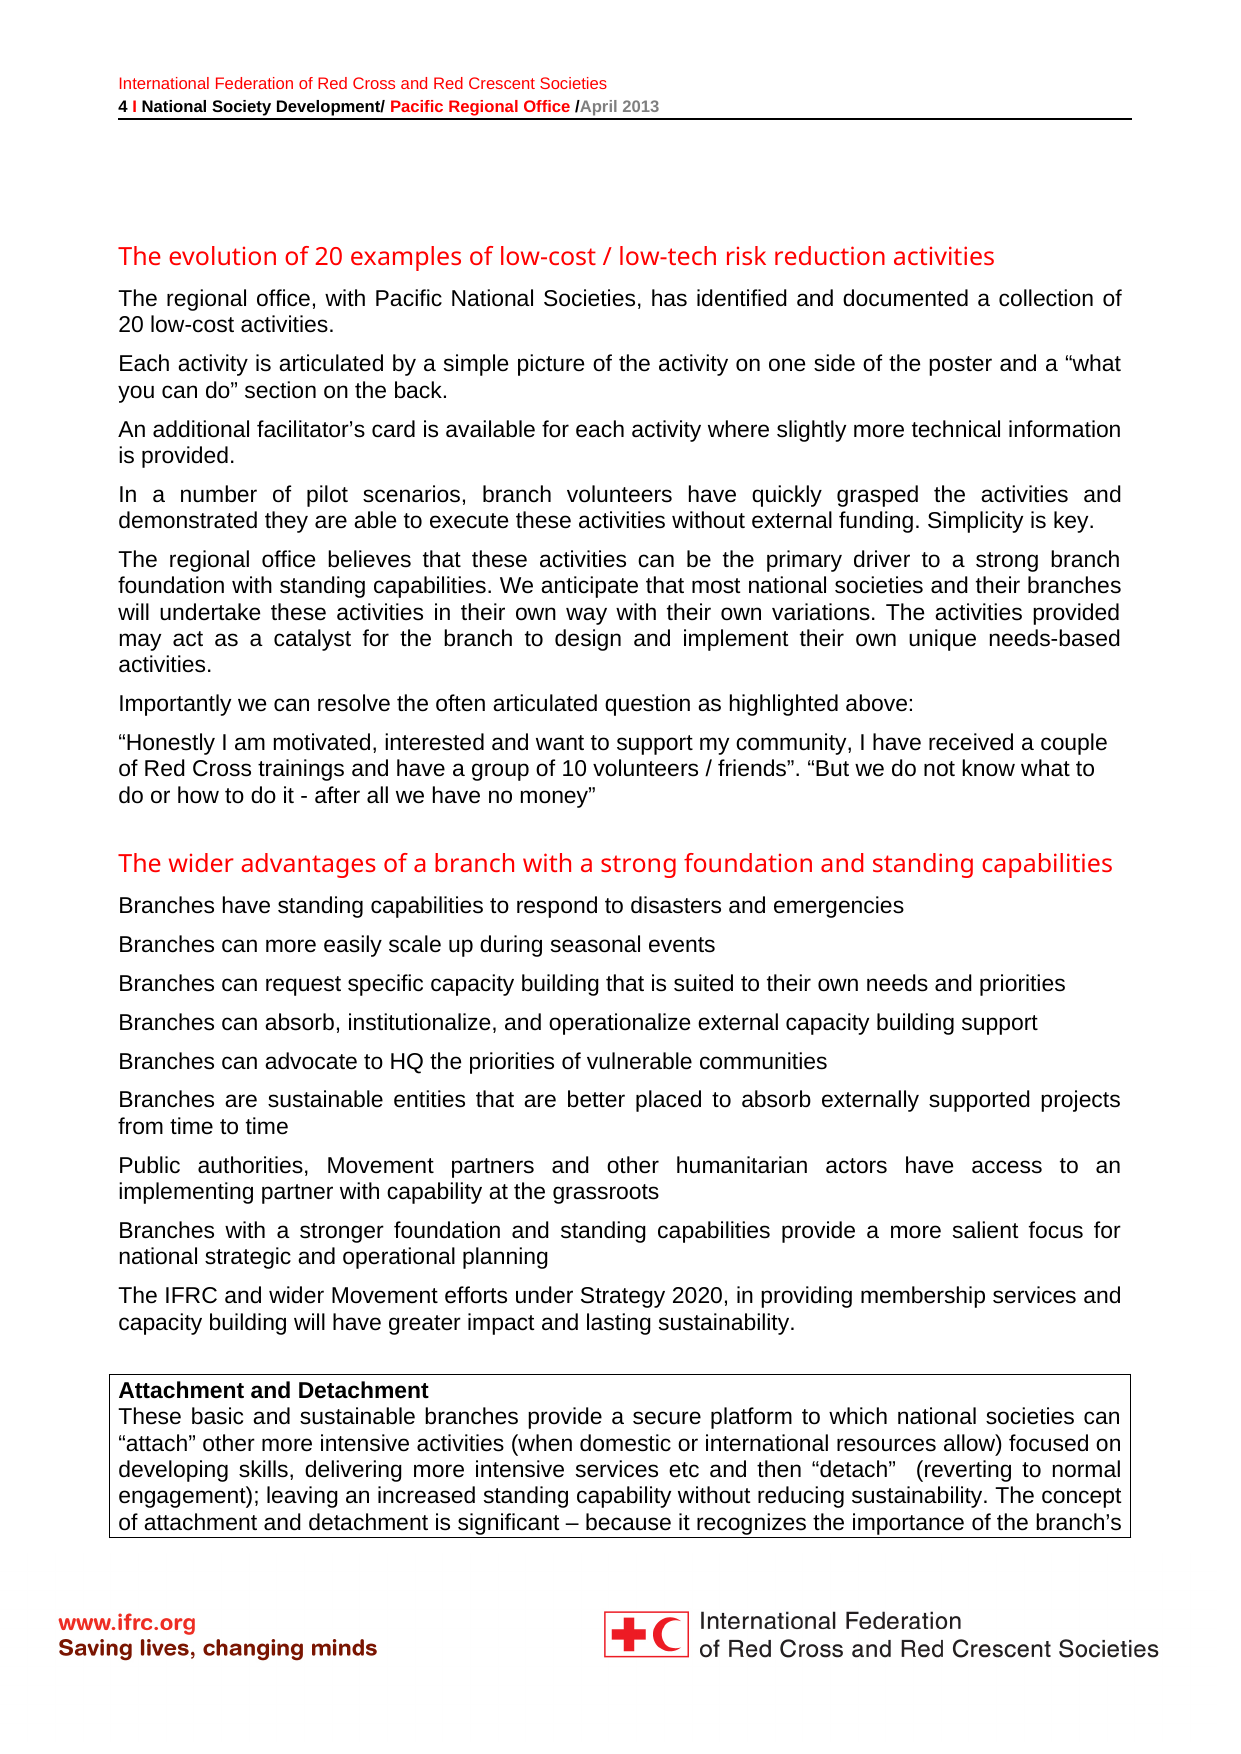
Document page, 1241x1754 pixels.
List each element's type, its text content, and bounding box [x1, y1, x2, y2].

text An additional facilitator’s card is available for each activity where slightly more technical information is provided. [118, 416, 1122, 468]
text Branches can more easily scale up during seasonal events [118, 931, 1122, 957]
text Importantly we can resolve the often articulated question as highlighted above: [118, 690, 1122, 717]
text Each activity is articulated by a simple picture of the activity on one side of the poster and a “what you can do” section on the back. [118, 350, 1122, 403]
picture [0, 1553, 1216, 1742]
text Branches can request specific capacity building that is suited to their own needs and priorities [118, 970, 1122, 996]
text Branches with a stronger foundation and standing capabilities provide a more salient focus for national strategic and operational planning [118, 1217, 1122, 1269]
text Attachment and Detachment [110, 1375, 1130, 1400]
subtitle The evolution of 20 examples of low-cost / low-tech risk reduction activities [118, 238, 1132, 273]
text In a number of pilot scenarios, branch volunteers have quickly grasped the activities and demonstrated they are able to execute these activities without external funding. Simplicity is key. [118, 481, 1122, 533]
text Public authorities, Movement partners and other humanitarian actors have access to an implementing partner with capability at the grassroots [118, 1152, 1122, 1204]
text “Honestly I am motivated, interested and want to support my community, I have received a couple of Red Cross trainings and have a group of 10 volunteers / friends”. “But we do not know what to do or how to do it - after all we have no money” [118, 729, 1122, 808]
text The regional office, with Pacific National Societies, has identified and documented a collection of 20 low-cost activities. [118, 285, 1122, 338]
text The regional office believes that these activities can be the primary driver to a strong branch foundation with standing capabilities. We anticipate that most national societies and their branches will undertake these activities in their own way with their own variations. The activities provided may act as a catalyst for the branch to design and implement their own unique needs-based activities. [118, 546, 1122, 678]
text The IFRC and wider Movement efforts under Strategy 2020, in providing membership services and capacity building will have greater impact and lasting sustainability. [118, 1282, 1122, 1335]
text Branches can advocate to HQ the priorities of vulnerable communities [118, 1048, 1122, 1074]
subtitle The wider advantages of a branch with a strong foundation and standing capabilities [118, 846, 1132, 880]
text Branches have standing capabilities to respond to disasters and emergencies [118, 892, 1122, 918]
text Branches can absorb, institutionalize, and operationalize external capacity building support [118, 1009, 1122, 1035]
text Branches are sustainable entities that are better placed to absorb externally supported projects from time to time [118, 1086, 1122, 1139]
